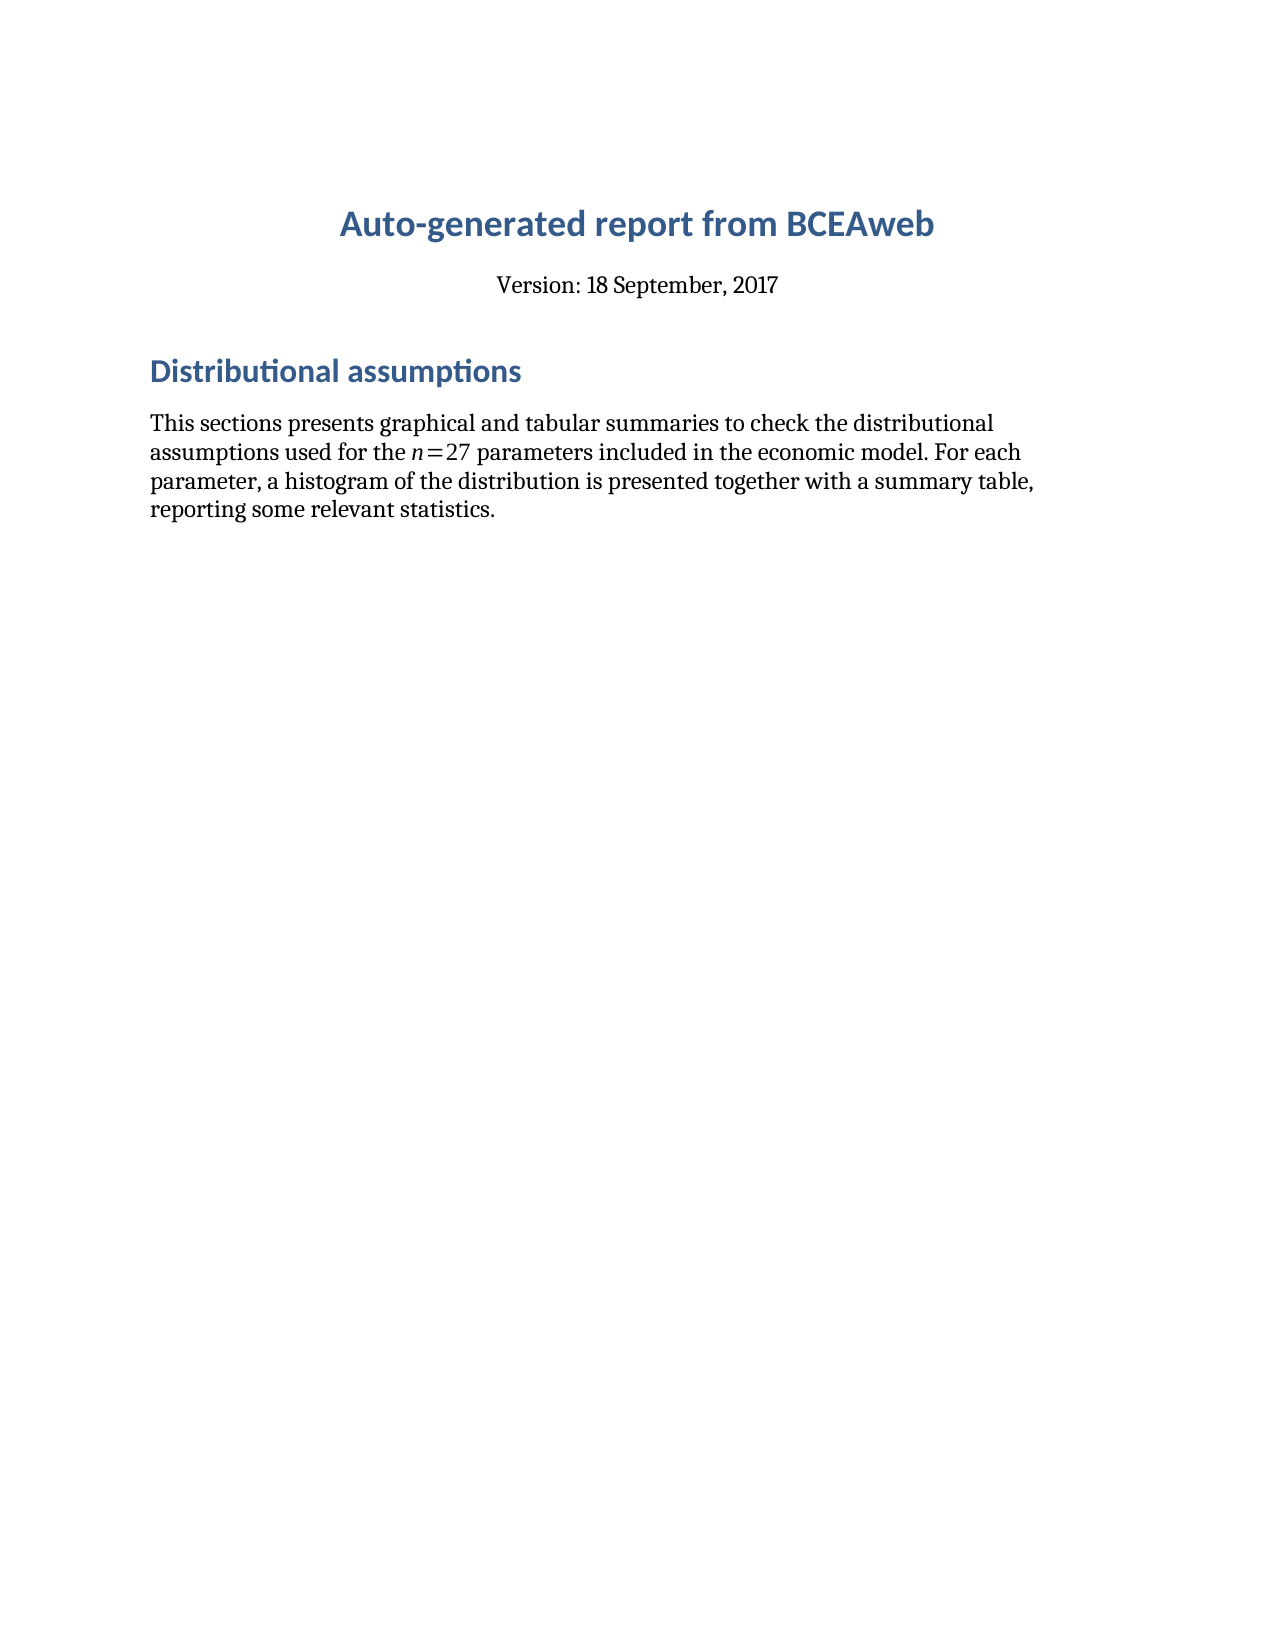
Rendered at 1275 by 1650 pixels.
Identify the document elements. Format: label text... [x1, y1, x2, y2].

text Version: 18 September, 2017 [150, 271, 1125, 299]
text This sections presents graphical and tabular summaries to check the distributional assumptions used for the parameters included in the economic model. For each parameter, a histogram of the distribution is presented together with a summary table, reporting some relevant statistics. [150, 409, 1125, 524]
subtitle Distributional assumptions [150, 349, 1125, 390]
title Auto-generated report from BCEAweb [150, 200, 1125, 246]
